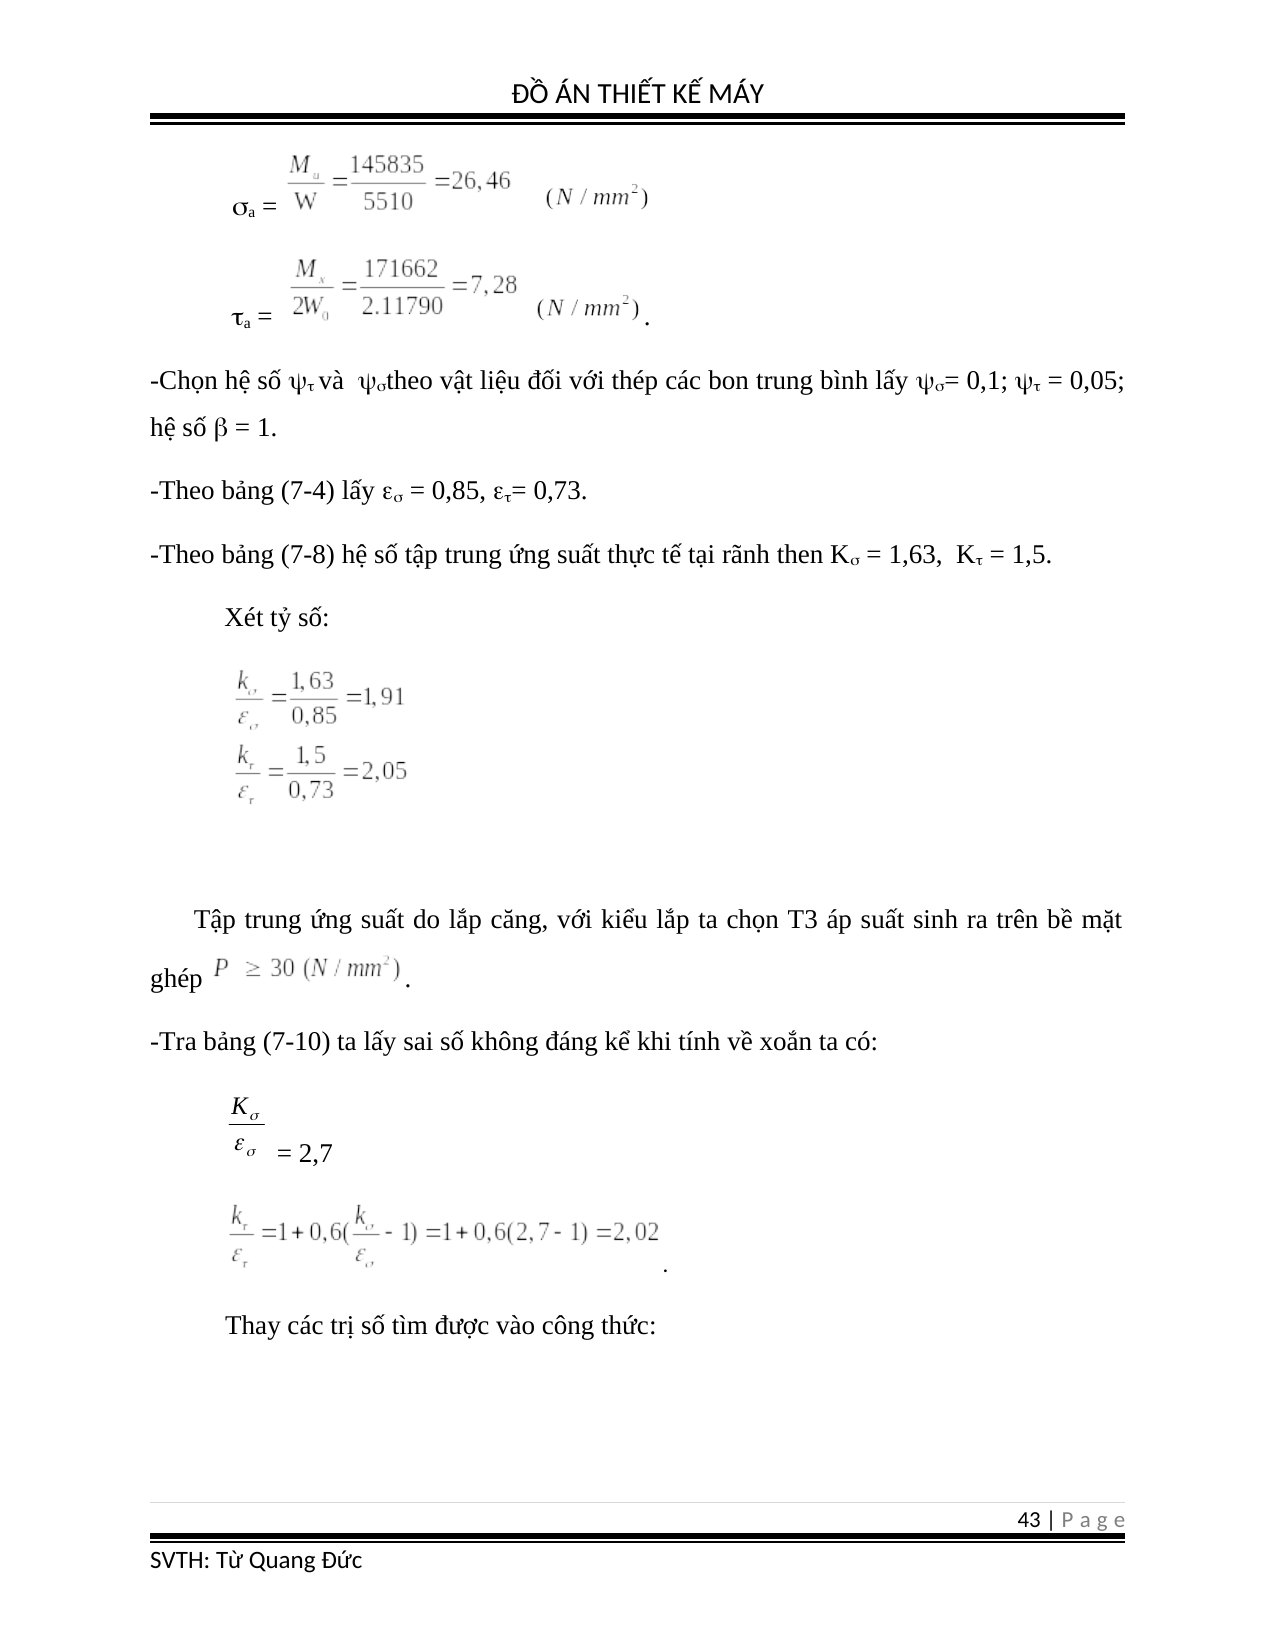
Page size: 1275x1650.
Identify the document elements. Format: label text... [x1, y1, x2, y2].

text Xét tỷ số: [150, 601, 1125, 632]
text = 2,7 [150, 1089, 1125, 1168]
text -Chọn hệ số và theo vật liệu đối với thép các bon trung bình lấy = 0,1; = 0,05; hệ số = 1. [150, 364, 1125, 442]
text . [150, 1200, 1125, 1279]
text a = [150, 150, 1125, 221]
text -Tra bảng (7-10) ta lấy sai số không đáng kể khi tính về xoắn ta có: [150, 1026, 1125, 1057]
text -Theo bảng (7-8) hệ số tập trung ứng suất thực tế tại rãnh then K = 1,63, K = 1,5. [150, 538, 1125, 569]
text -Theo bảng (7-4) lấy = 0,85, = 0,73. [150, 474, 1125, 506]
text a = . [150, 253, 1125, 332]
text Tập trung ứng suất do lắp căng, với kiểu lắp ta chọn T3 áp suất sinh ra trên bề mặt ghép . [150, 903, 1125, 993]
text Thay các trị số tìm được vào công thức: [150, 1309, 1125, 1340]
